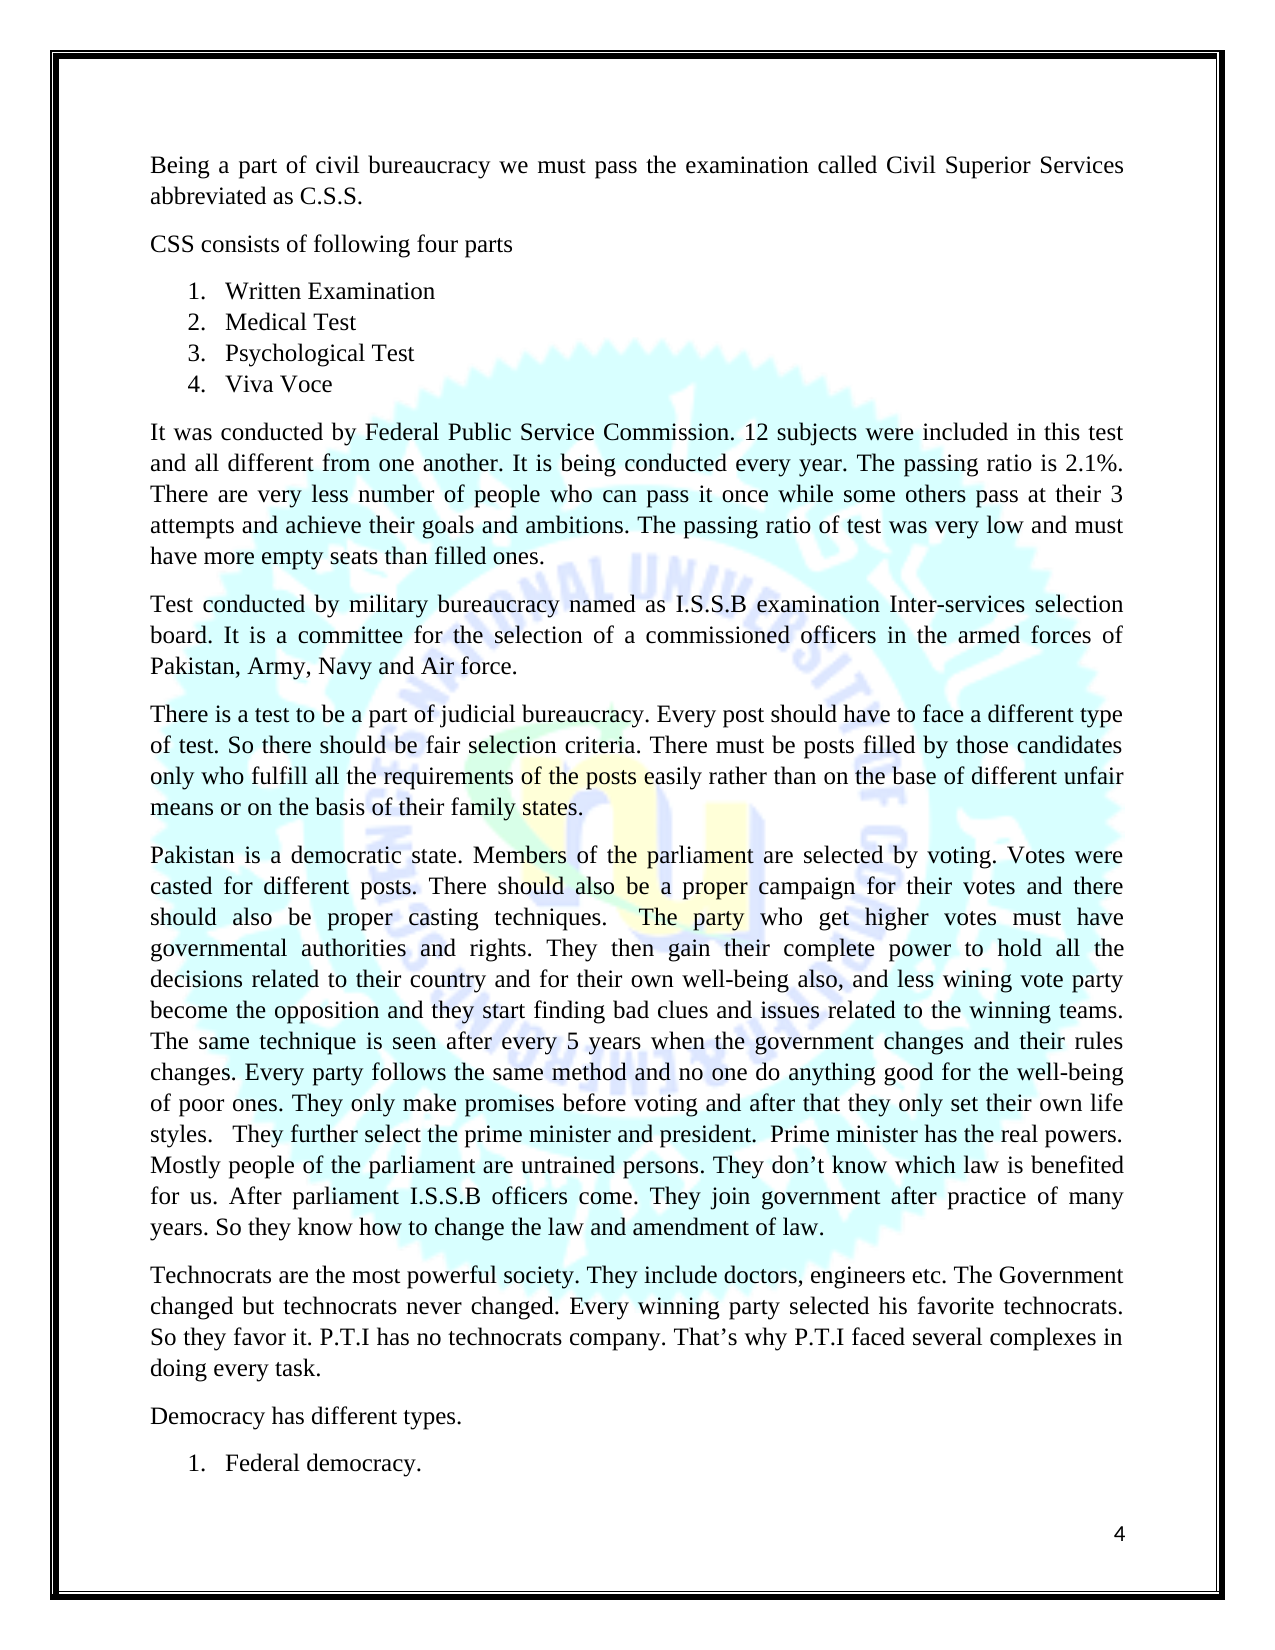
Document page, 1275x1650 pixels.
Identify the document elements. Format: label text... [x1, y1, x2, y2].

list Medical Test [187, 307, 1125, 336]
text Democracy has different types. [150, 1401, 1125, 1429]
list Psychological Test [187, 338, 1125, 367]
text Test conducted by military bureaucracy named as I.S.S.B examination Inter-services selection board. It is a committee for the selection of a commissioned officers in the armed forces of Pakistan, Army, Navy and Air force. [150, 589, 1125, 680]
list Federal democracy. [187, 1448, 1125, 1477]
text There is a test to be a part of judicial bureaucracy. Every post should have to face a different type of test. So there should be fair selection criteria. There must be posts filled by those candidates only who fulfill all the requirements of the posts easily rather than on the base of different unfair means or on the basis of their family states. [150, 699, 1125, 821]
text It was conducted by Federal Public Service Commission. 12 subjects were included in this test and all different from one another. It is being conducted every year. The passing ratio is 2.1%. There are very less number of people who can pass it once while some others pass at their 3 attempts and achieve their goals and ambitions. The passing ratio of test was very low and must have more empty seats than filled ones. [150, 417, 1125, 570]
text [150, 150, 1125, 210]
text Pakistan is a democratic state. Members of the parliament are selected by voting. Votes were casted for different posts. There should also be a proper campaign for their votes and there should also be proper casting techniques. The party who get higher votes must have governmental authorities and rights. They then gain their complete power to hold all the decisions related to their country and for their own well-being also, and less wining vote party become the opposition and they start finding bad clues and issues related to the winning teams. The same technique is seen after every 5 years when the government changes and their rules changes. Every party follows the same method and no one do anything good for the well-being of poor ones. They only make promises before voting and after that they only set their own life styles. They further select the prime minister and president. Prime minister has the real powers. Mostly people of the parliament are untrained persons. They don’t know which law is benefited for us. After parliament I.S.S.B officers come. They join government after practice of many years. So they know how to change the law and amendment of law. [150, 840, 1125, 1241]
text Technocrats are the most powerful society. They include doctors, engineers etc. The Government changed but technocrats never changed. Every winning party selected his favorite technocrats. So they favor it. P.T.I has no technocrats company. That’s why P.T.I faced several complexes in doing every task. [150, 1260, 1125, 1382]
list Viva Voce [187, 369, 1125, 398]
text CSS consists of following four parts [150, 229, 1125, 257]
list Written Examination [187, 276, 1125, 305]
